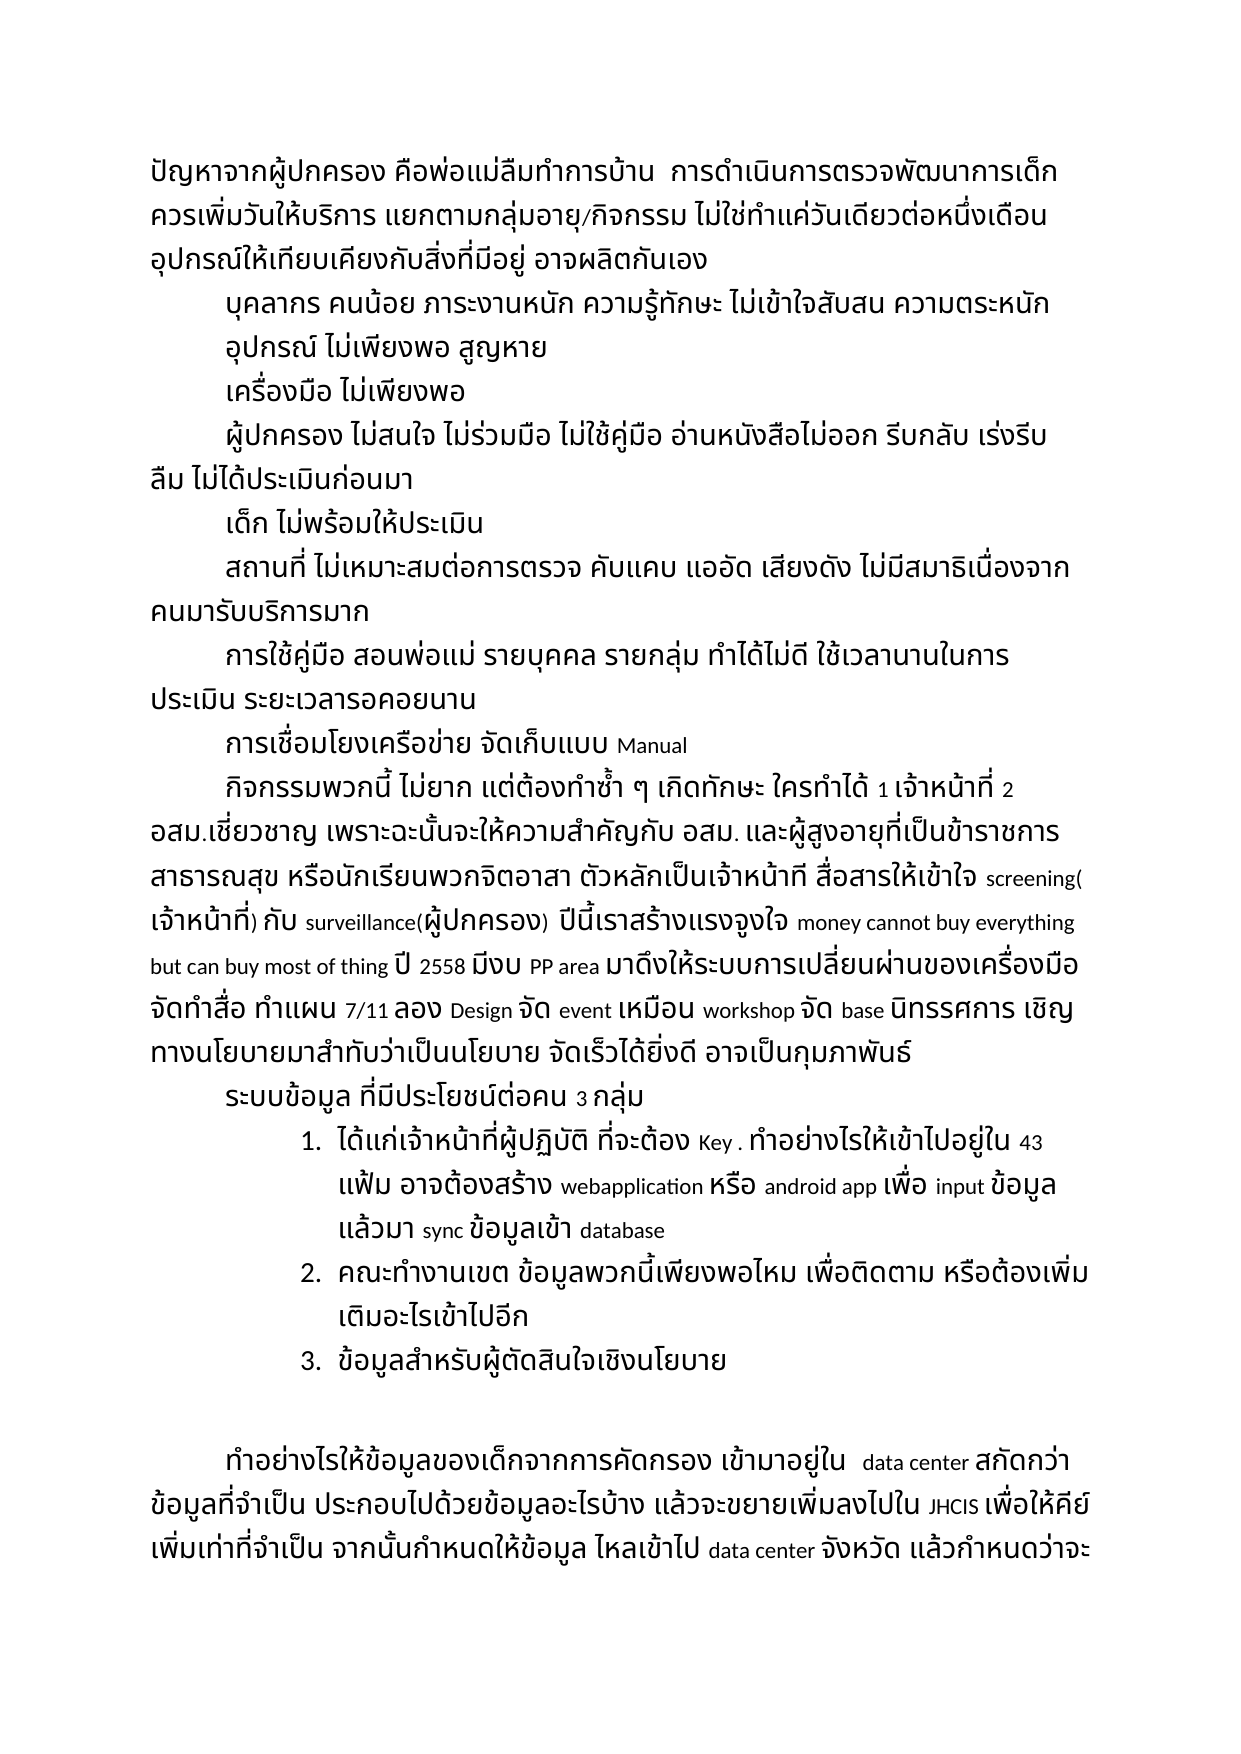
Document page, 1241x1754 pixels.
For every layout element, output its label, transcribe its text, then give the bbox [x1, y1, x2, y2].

text บุคลากร คนน้อย ภาระงานหนัก ความรู้ทักษะ ไม่เข้าใจสับสน ความตระหนัก [150, 282, 1090, 326]
text เครื่องมือ ไม่เพียงพอ [150, 370, 1090, 414]
text เด็ก ไม่พร้อมให้ประเมิน [150, 502, 1090, 547]
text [150, 1440, 1090, 1572]
list ได้แก่เจ้าหน้าที่ผู้ปฏิบัติ ที่จะต้อง Key . ทำอย่างไรให้เข้าไปอยู่ใน 43 แฟ้ม อาจต้องสร้าง webapplication หรือ android app เพื่อ input ข้อมูลแล้วมา sync ข้อมูลเข้า database [300, 1119, 1090, 1252]
text กิจกรรมพวกนี้ ไม่ยาก แต่ต้องทำซ้ำ ๆ เกิดทักษะ ใครทำได้ 1 เจ้าหน้าที่ 2 อสม.เชี่ยวชาญ เพราะฉะนั้นจะให้ความสำคัญกับ อสม. และผู้สูงอายุที่เป็นข้าราชการสาธารณสุข หรือนักเรียนพวกจิตอาสา ตัวหลักเป็นเจ้าหน้าที สื่อสารให้เข้าใจ screening(เจ้าหน้าที่) กับ surveillance(ผู้ปกครอง) ปีนี้เราสร้างแรงจูงใจ money cannot buy everything but can buy most of thing ปี 2558 มีงบ PP area มาดึงให้ระบบการเปลี่ยนผ่านของเครื่องมือ จัดทำสื่อ ทำแผน 7/11 ลอง Design จัด event เหมือน workshop จัด base นิทรรศการ เชิญทางนโยบายมาสำทับว่าเป็นนโยบาย จัดเร็วได้ยิ่งดี อาจเป็นกุมภาพันธ์ [150, 767, 1090, 1075]
text ระบบข้อมูล ที่มีประโยชน์ต่อคน 3 กลุ่ม [150, 1075, 1090, 1119]
list คณะทำงานเขต ข้อมูลพวกนี้เพียงพอไหม เพื่อติดตาม หรือต้องเพิ่มเติมอะไรเข้าไปอีก [300, 1252, 1090, 1340]
text การใช้คู่มือ สอนพ่อแม่ รายบุคคล รายกลุ่ม ทำได้ไม่ดี ใช้เวลานานในการประเมิน ระยะเวลารอคอยนาน [150, 635, 1090, 723]
text สถานที่ ไม่เหมาะสมต่อการตรวจ คับแคบ แออัด เสียงดัง ไม่มีสมาธิเนื่องจากคนมารับบริการมาก [150, 547, 1090, 635]
text อุปกรณ์ ไม่เพียงพอ สูญหาย [150, 326, 1090, 370]
text ปัญหาจากผู้ปกครอง คือพ่อแม่ลืมทำการบ้าน การดำเนินการตรวจพัฒนาการเด็กควรเพิ่มวันให้บริการ แยกตามกลุ่มอายุ/กิจกรรม ไม่ใช่ทำแค่วันเดียวต่อหนึ่งเดือน อุปกรณ์ให้เทียบเคียงกับสิ่งที่มีอยู่ อาจผลิตกันเอง [150, 150, 1090, 282]
list ข้อมูลสำหรับผู้ตัดสินใจเชิงนโยบาย [300, 1340, 1090, 1384]
text ผู้ปกครอง ไม่สนใจ ไม่ร่วมมือ ไม่ใช้คู่มือ อ่านหนังสือไม่ออก รีบกลับ เร่งรีบ ลืม ไม่ได้ประเมินก่อนมา [150, 414, 1090, 502]
text การเชื่อมโยงเครือข่าย จัดเก็บแบบ Manual [150, 723, 1090, 767]
